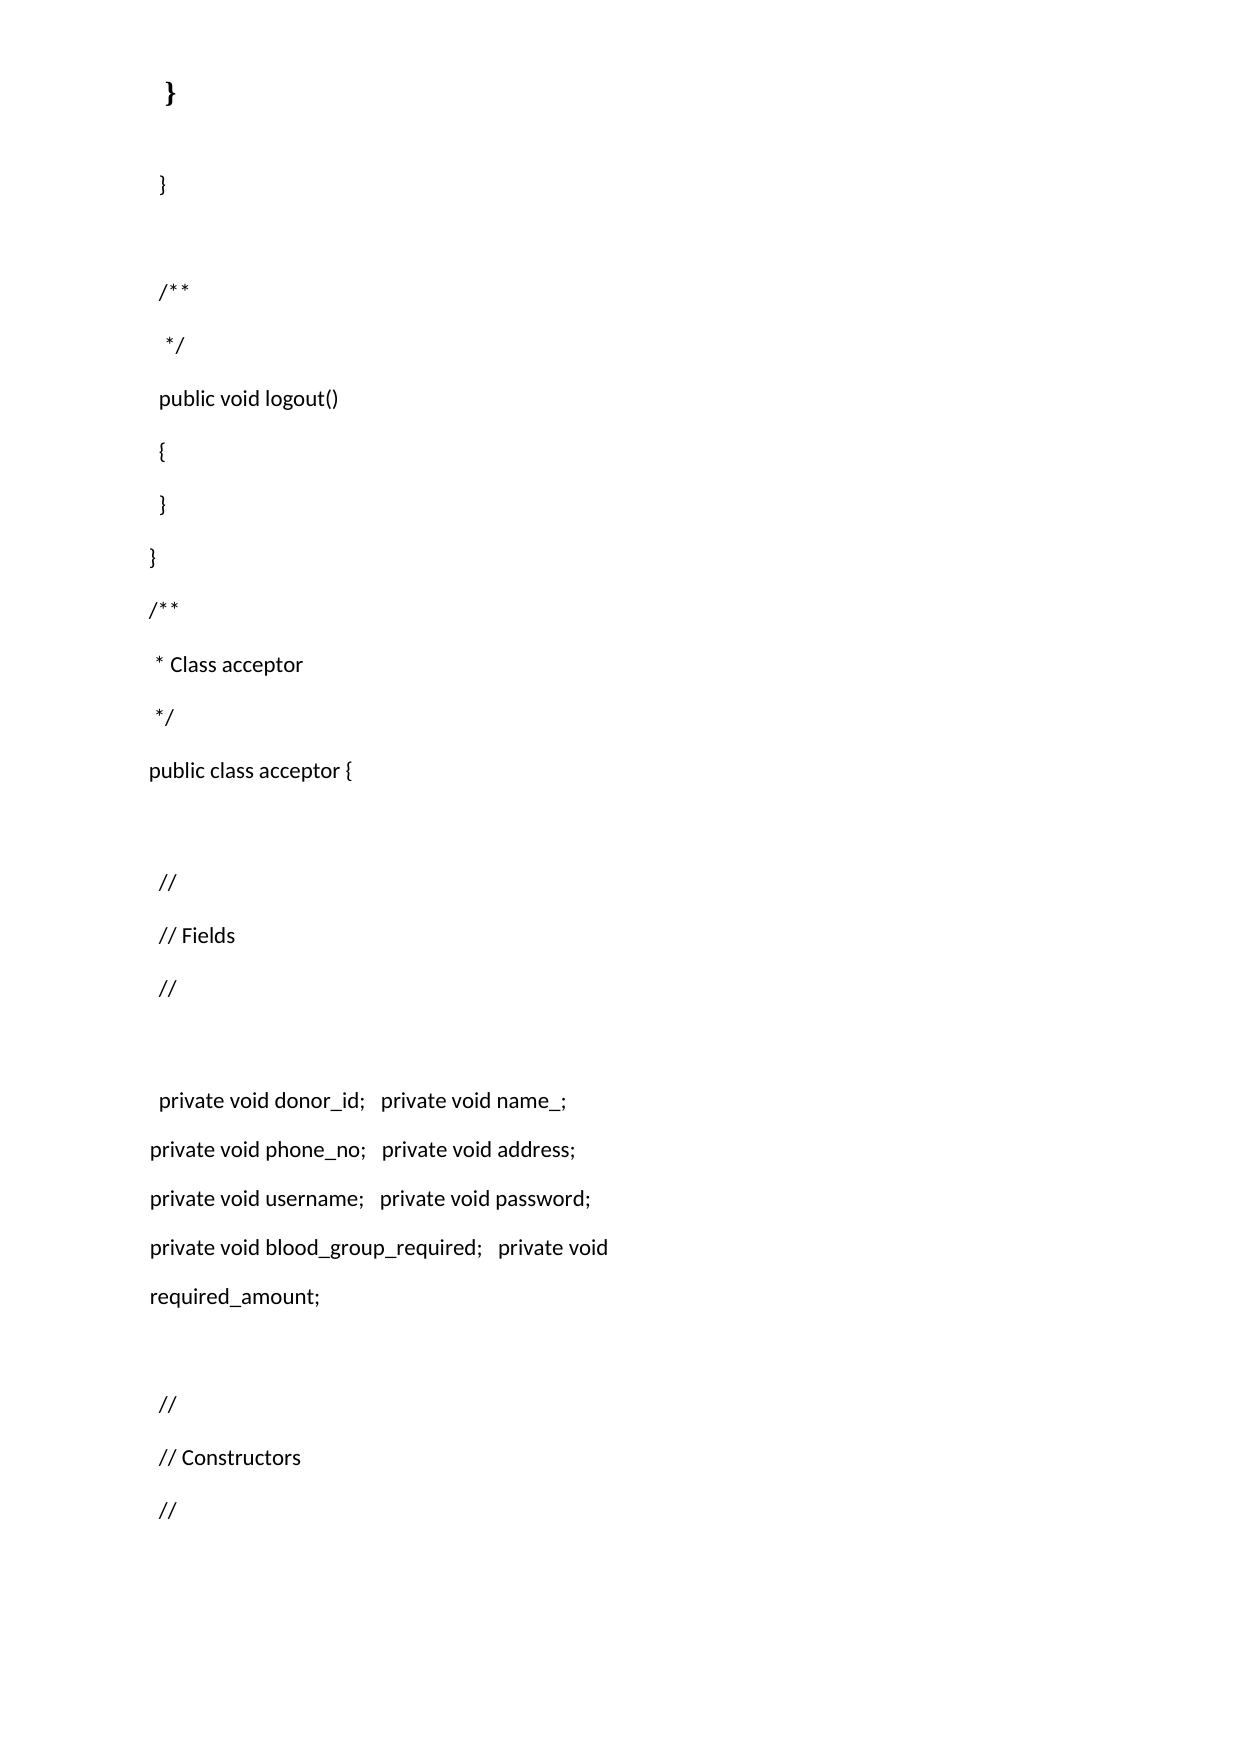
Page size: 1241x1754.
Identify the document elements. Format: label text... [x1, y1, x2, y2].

text } [148, 490, 613, 518]
text // Constructors [148, 1443, 613, 1471]
text // [148, 1390, 613, 1418]
text /** [148, 597, 613, 624]
text { [148, 437, 613, 465]
text } [148, 170, 613, 198]
text private void donor_id; private void name_; private void phone_no; private void address; private void username; private void password; private void blood_group_required; private void required_amount; [148, 1087, 613, 1310]
text // [148, 868, 613, 896]
text // [148, 974, 613, 1002]
text // Fields [148, 921, 613, 949]
text public void logout() [148, 384, 613, 412]
text */ [148, 703, 613, 731]
text * Class acceptor [148, 650, 613, 678]
text /** [148, 278, 613, 306]
text public class acceptor { [148, 756, 613, 784]
text // [148, 1496, 613, 1524]
text */ [148, 331, 613, 359]
text } [148, 543, 613, 571]
